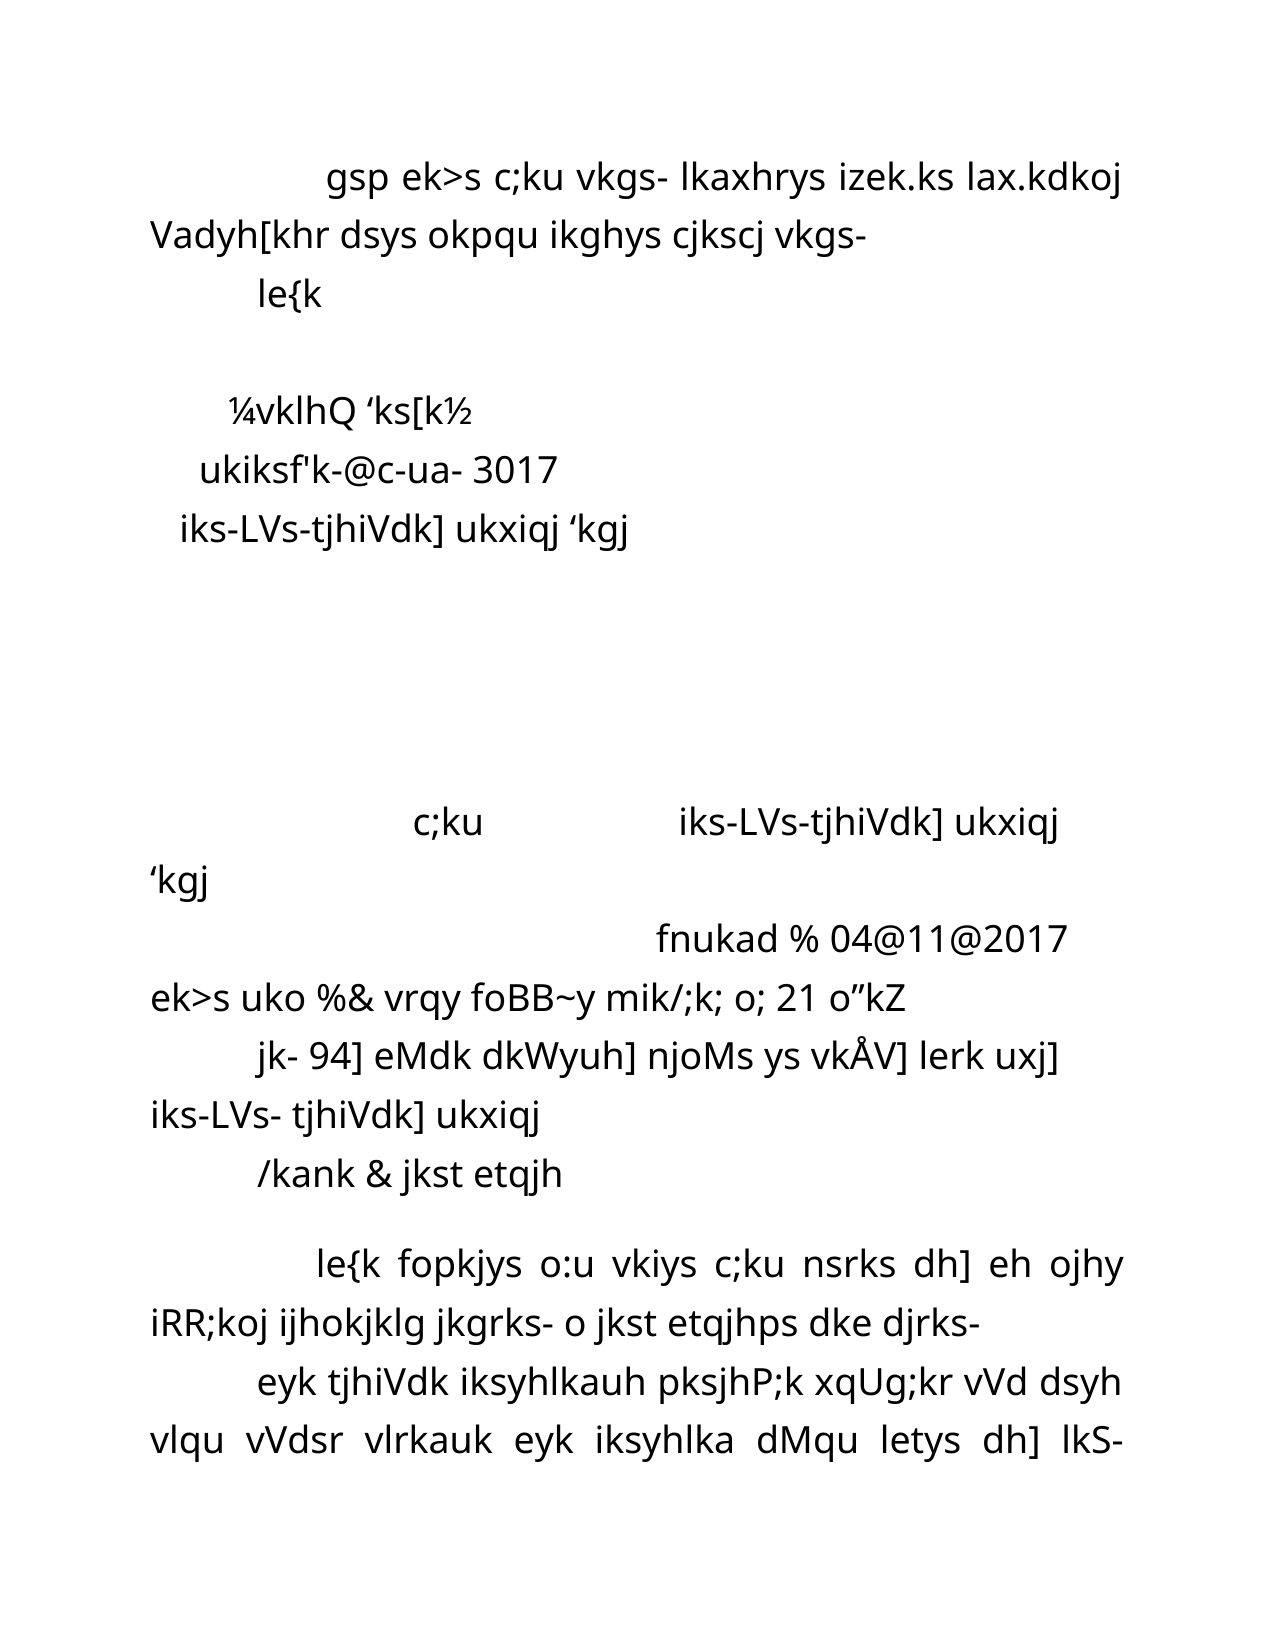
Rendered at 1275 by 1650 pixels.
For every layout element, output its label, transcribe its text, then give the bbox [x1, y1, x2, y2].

text c;ku iks-LVs-tjhiVdk] ukxiqj ‘kgj [150, 795, 1125, 905]
text /kank & jkst etqjh [150, 1147, 1125, 1198]
text ukiksf'k-@c-ua- 3017 [150, 443, 1125, 494]
text gsp ek>s c;ku vkgs- lkaxhrys izek.ks lax.kdkoj Vadyh[khr dsys okpqu ikghys cjkscj vkgs- [150, 150, 1125, 260]
text le{k fopkjys o:u vkiys c;ku nsrks dh] eh ojhy iRR;koj ijhokjklg jkgrks- o jkst etqjhps dke djrks- [150, 1238, 1125, 1347]
text le{k [150, 267, 1125, 318]
text ek>s uko %& vrqy foBB~y mik/;k; o; 21 o”kZ [150, 971, 1125, 1022]
text ¼vklhQ ‘ks[k½ [150, 384, 1125, 436]
text jk- 94] eMdk dkWyuh] njoMs ys vkÅV] lerk uxj] iks-LVs- tjhiVdk] ukxiqj [150, 1030, 1125, 1139]
text iks-LVs-tjhiVdk] ukxiqj ‘kgj [150, 502, 1125, 553]
text fnukad % 04@11@2017 [150, 912, 1125, 963]
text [150, 1355, 1125, 1465]
